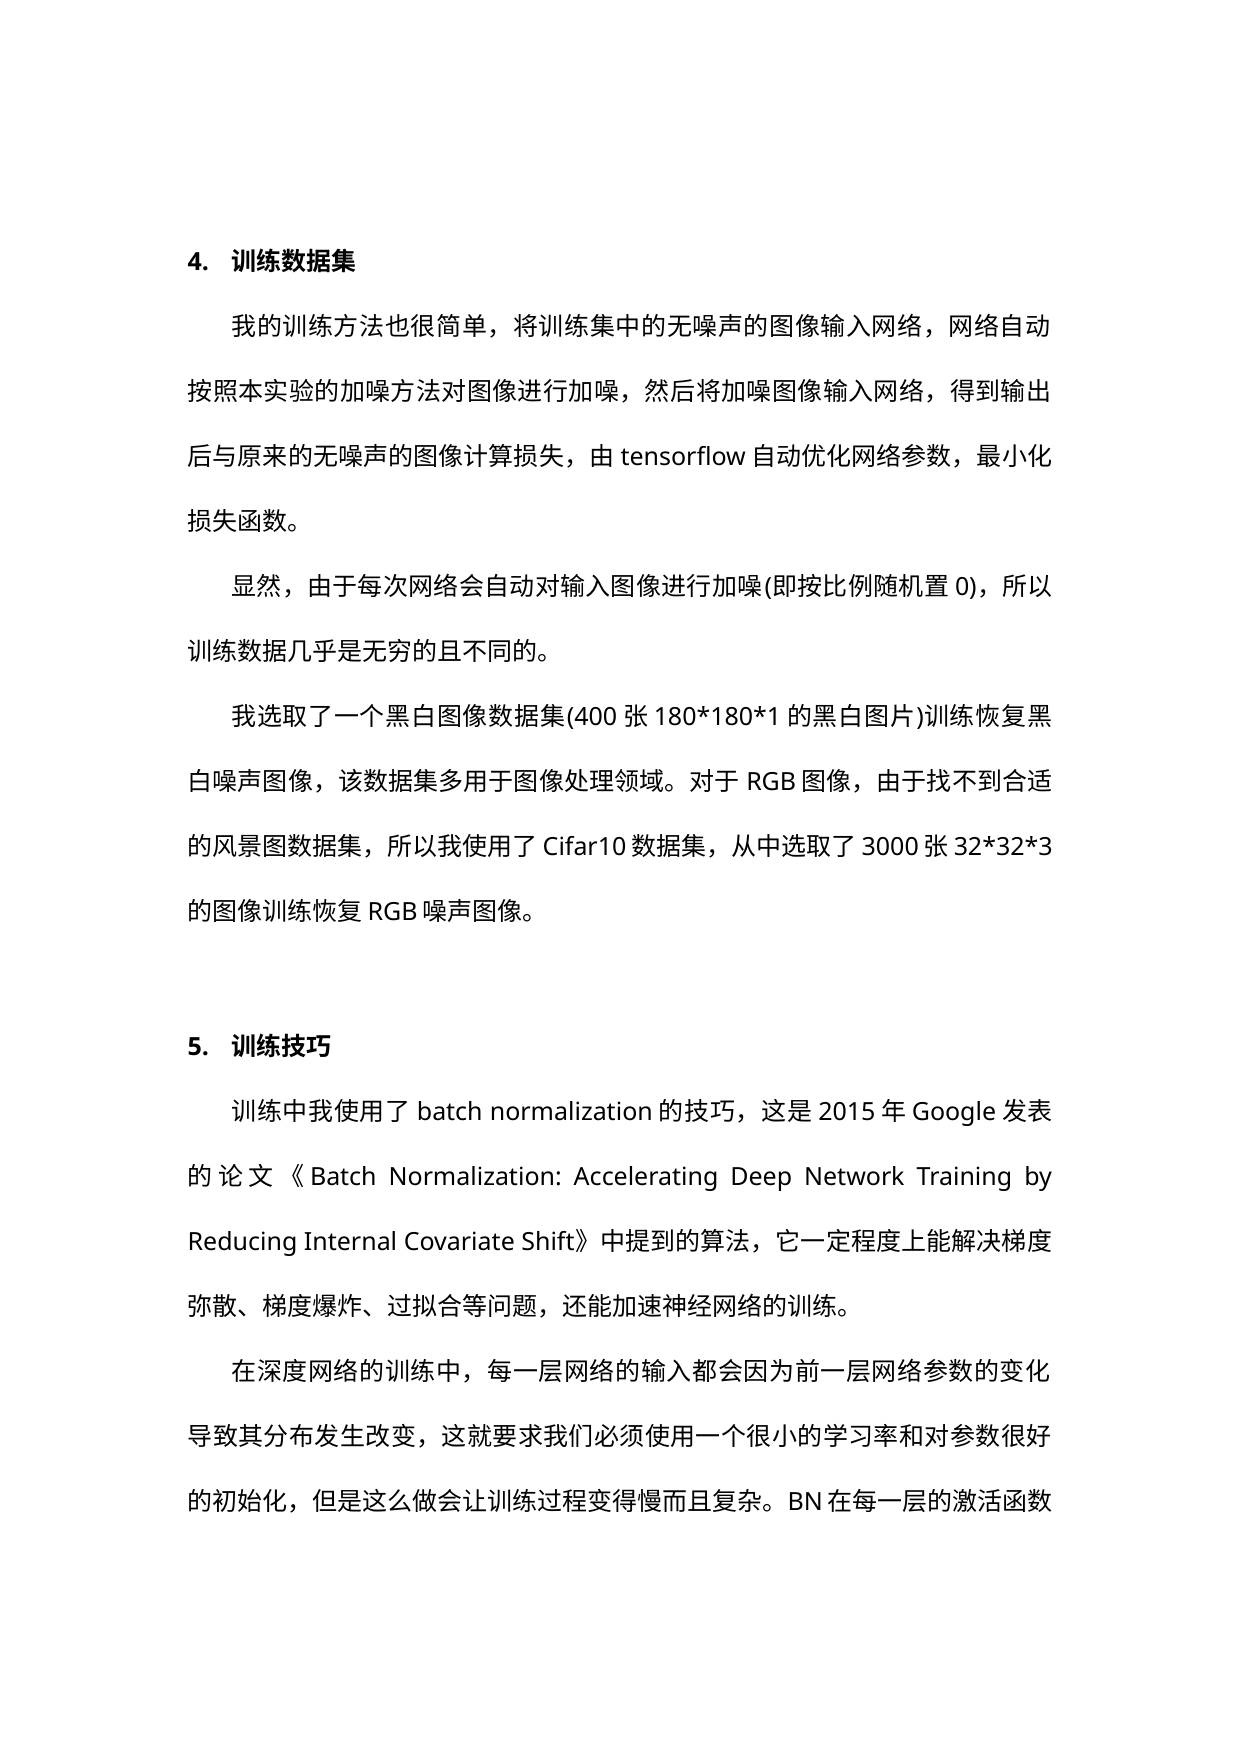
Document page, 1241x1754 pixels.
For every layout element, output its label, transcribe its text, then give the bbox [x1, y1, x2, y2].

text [187, 1337, 1053, 1532]
list 训练技巧 [187, 1012, 1053, 1077]
list 训练数据集 [187, 227, 1053, 292]
text 我选取了一个黑白图像数据集(400张180*180*1的黑白图片)训练恢复黑白噪声图像，该数据集多用于图像处理领域。对于RGB图像，由于找不到合适的风景图数据集，所以我使用了Cifar10数据集，从中选取了3000张32*32*3的图像训练恢复RGB噪声图像。 [187, 682, 1053, 942]
text 训练中我使用了batch normalization的技巧，这是2015年Google发表的论文《Batch Normalization: Accelerating Deep Network Training by Reducing Internal Covariate Shift》中提到的算法，它一定程度上能解决梯度弥散、梯度爆炸、过拟合等问题，还能加速神经网络的训练。 [187, 1077, 1053, 1337]
text 我的训练方法也很简单，将训练集中的无噪声的图像输入网络，网络自动按照本实验的加噪方法对图像进行加噪，然后将加噪图像输入网络，得到输出后与原来的无噪声的图像计算损失，由tensorflow自动优化网络参数，最小化损失函数。 [187, 292, 1053, 552]
text 显然，由于每次网络会自动对输入图像进行加噪(即按比例随机置0)，所以训练数据几乎是无穷的且不同的。 [187, 552, 1053, 682]
